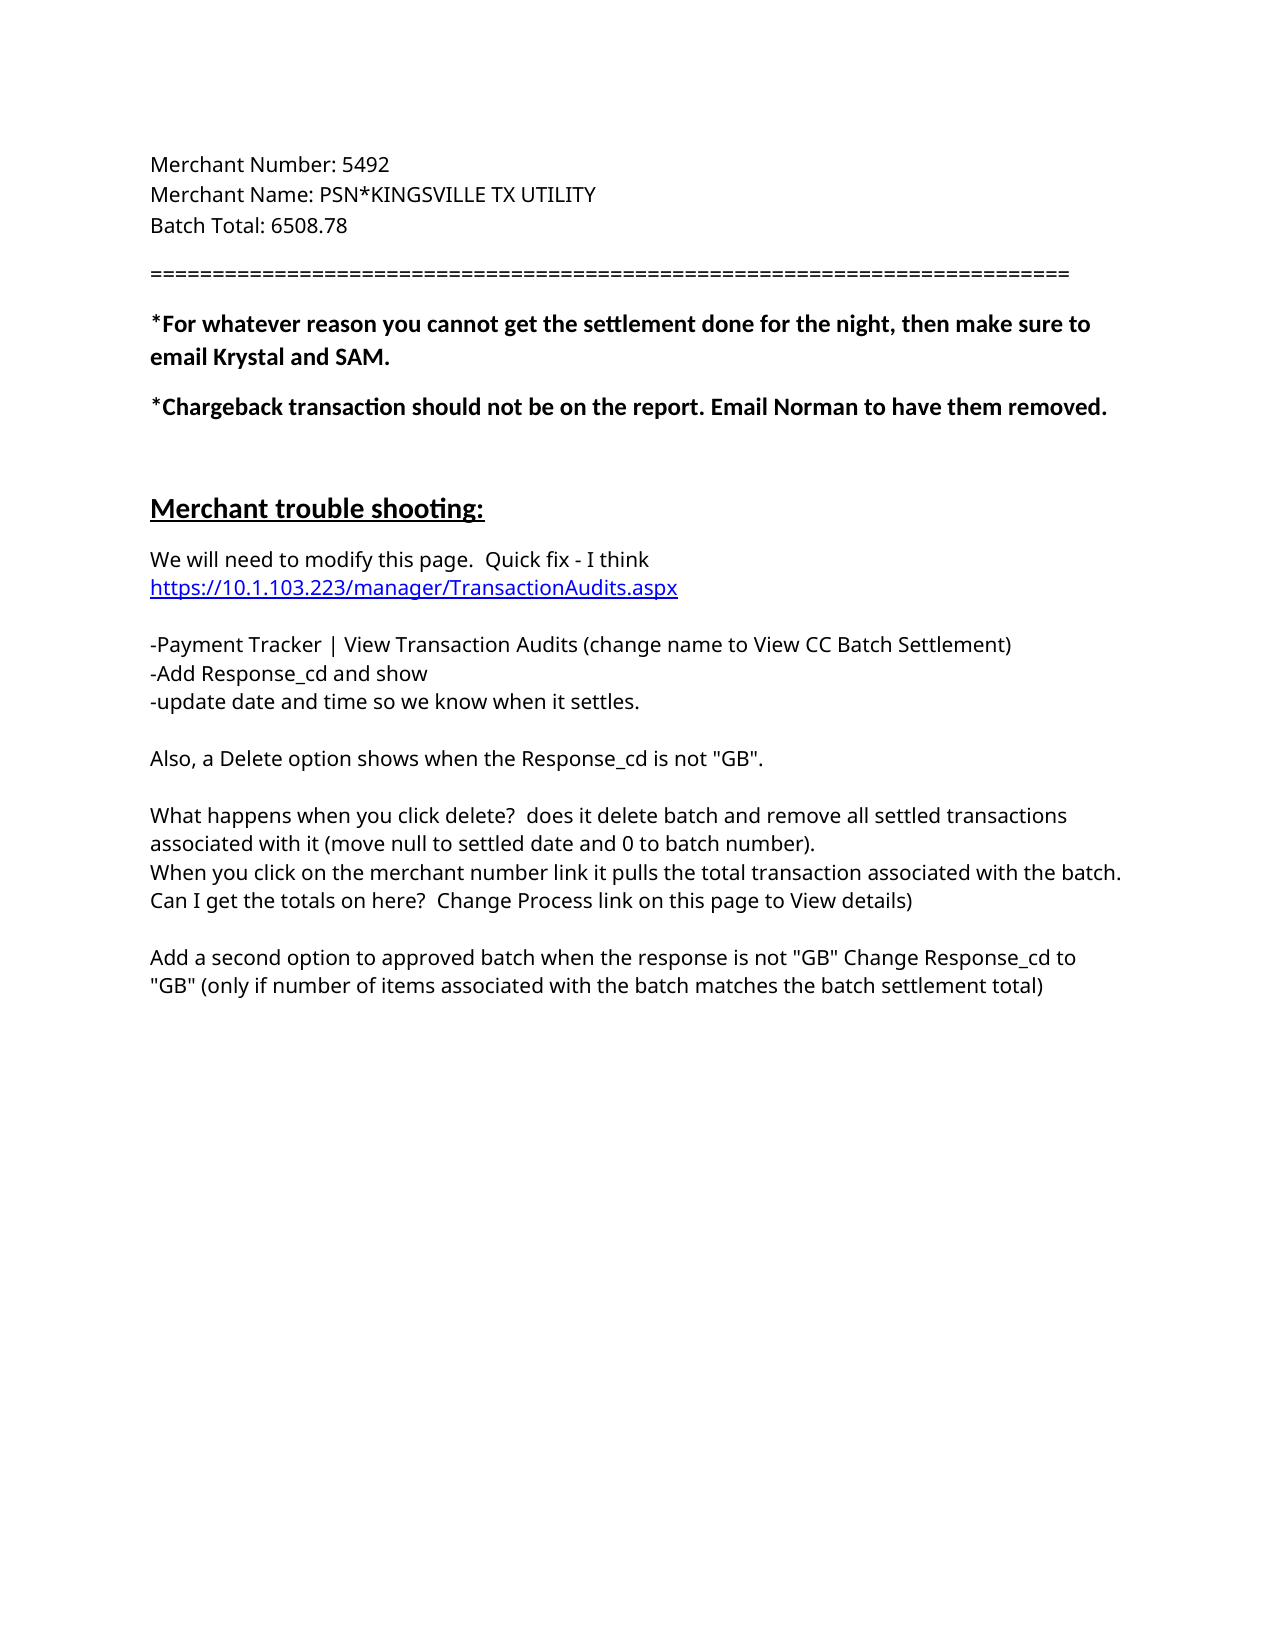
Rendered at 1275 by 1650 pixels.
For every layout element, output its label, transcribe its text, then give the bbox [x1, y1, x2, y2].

text *For whatever reason you cannot get the settlement done for the night, then make sure to email Krystal and SAM. [150, 308, 1125, 372]
text -Add Response_cd and show [150, 659, 1125, 687]
text When you click on the merchant number link it pulls the total transaction associated with the batch. Can I get the totals on here? Change Process link on this page to View details) [150, 858, 1125, 914]
text Merchant Number: 5492 Merchant Name: PSN*KINGSVILLE TX UTILITY Batch Total: 6508.78 [150, 150, 1125, 240]
text Also, a Delete option shows when the Response_cd is not "GB". [150, 744, 1125, 772]
text -update date and time so we know when it settles. [150, 687, 1125, 716]
text What happens when you click delete? does it delete batch and remove all settled transactions associated with it (move null to settled date and 0 to batch number). [150, 801, 1125, 858]
text https://10.1.103.223/manager/TransactionAudits.aspx [150, 573, 1125, 602]
text We will need to modify this page. Quick fix - I think [150, 545, 1125, 573]
text -Payment Tracker | View Transaction Audits (change name to View CC Batch Settlement) [150, 630, 1125, 659]
text ========================================================================== [150, 258, 1125, 289]
text *Chargeback transaction should not be on the report. Email Norman to have them removed. [150, 391, 1125, 421]
text Merchant trouble shooting: [150, 490, 1125, 525]
text Add a second option to approved batch when the response is not "GB" Change Response_cd to "GB" (only if number of items associated with the batch matches the batch settlement total) [150, 943, 1125, 1000]
